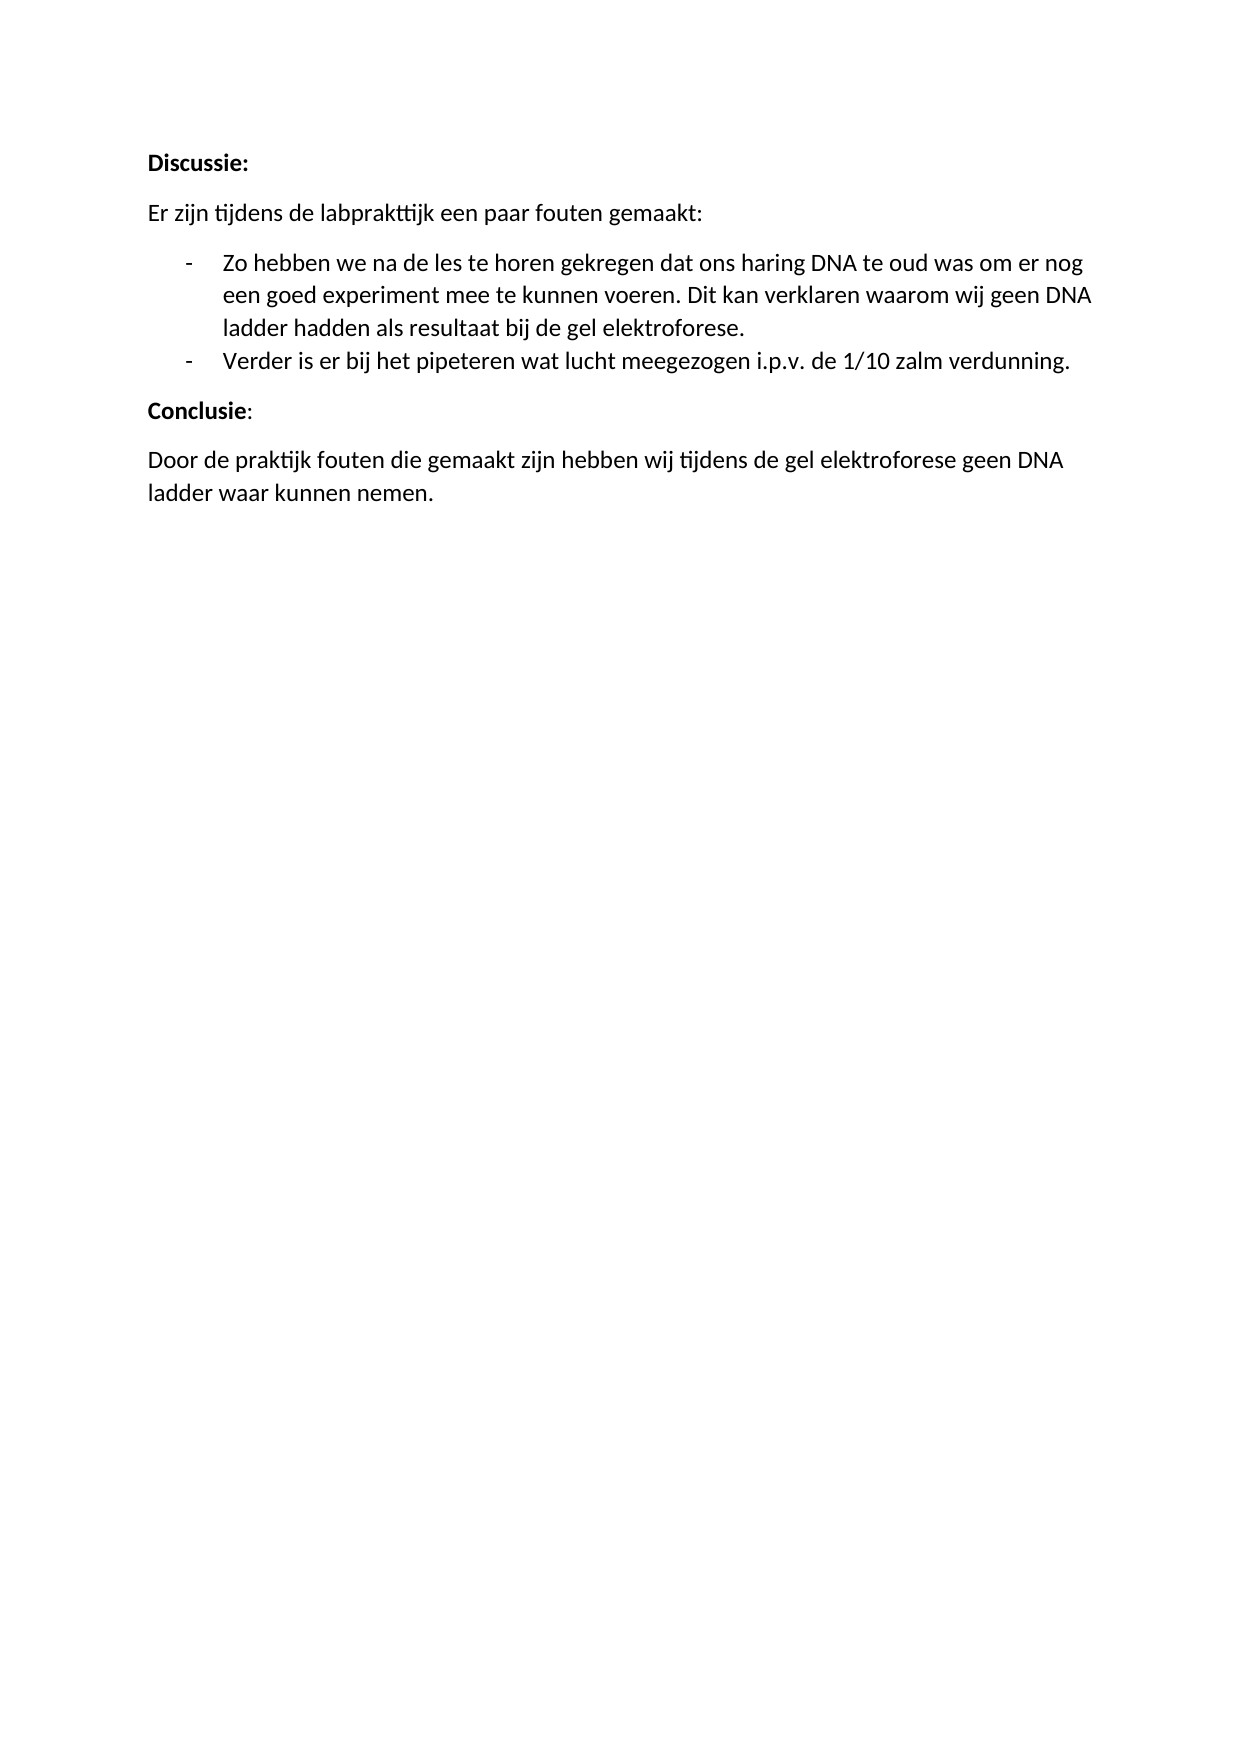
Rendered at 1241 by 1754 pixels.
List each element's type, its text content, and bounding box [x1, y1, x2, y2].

text Conclusie: [148, 395, 1093, 426]
text Er zijn tijdens de labprakttijk een paar fouten gemaakt: [148, 197, 1093, 228]
list Verder is er bij het pipeteren wat lucht meegezogen i.p.v. de 1/10 zalm verdunning. [185, 346, 1093, 376]
text Discussie: [148, 148, 1093, 178]
list Zo hebben we na de les te horen gekregen dat ons haring DNA te oud was om er nog een goed experiment mee te kunnen voeren. Dit kan verklaren waarom wij geen DNA ladder hadden als resultaat bij de gel elektroforese. [185, 247, 1093, 343]
text Door de praktijk fouten die gemaakt zijn hebben wij tijdens de gel elektroforese geen DNA ladder waar kunnen nemen. [148, 445, 1093, 508]
